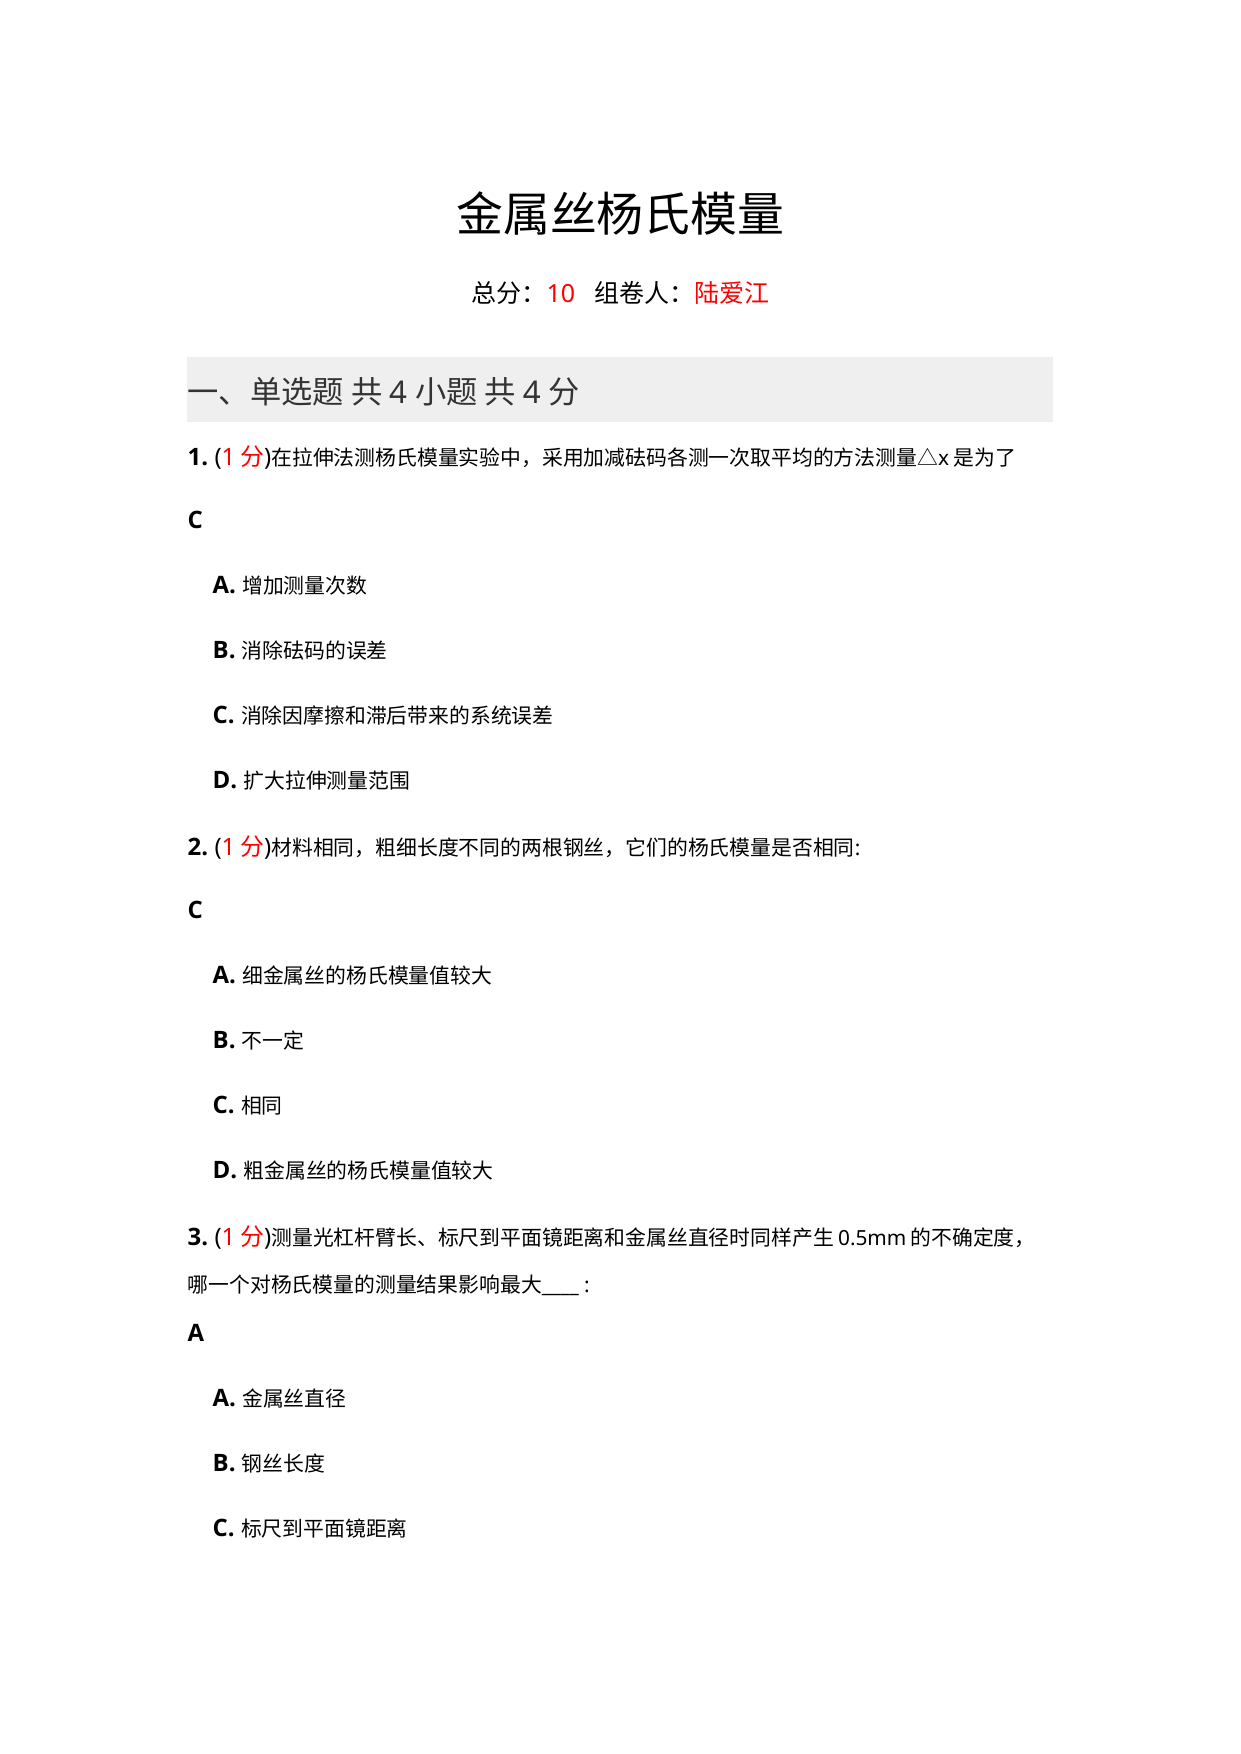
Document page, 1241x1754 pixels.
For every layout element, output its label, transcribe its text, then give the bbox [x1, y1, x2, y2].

text 一、单选题 共 4 小题 共 4 分 [187, 357, 1053, 422]
text A [187, 1299, 1053, 1364]
text 总分：10 组卷人：陆爱江 [187, 259, 1053, 324]
text C. 消除因摩擦和滞后带来的系统误差 [187, 682, 1053, 747]
text 2. (1分)材料相同，粗细长度不同的两根钢丝，它们的杨氏模量是否相同: [187, 812, 1053, 877]
text B. 消除砝码的误差 [187, 617, 1053, 682]
text C. 相同 [187, 1072, 1053, 1137]
text D. 扩大拉伸测量范围 [187, 747, 1053, 812]
text C. 标尺到平面镜距离 [187, 1494, 1053, 1559]
text 3. (1分)测量光杠杆臂长、标尺到平面镜距离和金属丝直径时同样产生0.5mm的不确定度，哪一个对杨氏模量的测量结果影响最大____ : [187, 1202, 1053, 1299]
text B. 钢丝长度 [187, 1429, 1053, 1494]
text A. 细金属丝的杨氏模量值较大 [187, 942, 1053, 1007]
text A. 增加测量次数 [187, 552, 1053, 617]
text A. 金属丝直径 [187, 1364, 1053, 1429]
text B. 不一定 [187, 1007, 1053, 1072]
text D. 粗金属丝的杨氏模量值较大 [187, 1137, 1053, 1202]
text 金属丝杨氏模量 [187, 162, 1053, 259]
text C [187, 487, 1053, 552]
text 1. (1分)在拉伸法测杨氏模量实验中，采用加减砝码各测一次取平均的方法测量△x是为了 [187, 422, 1053, 487]
text C [187, 877, 1053, 942]
